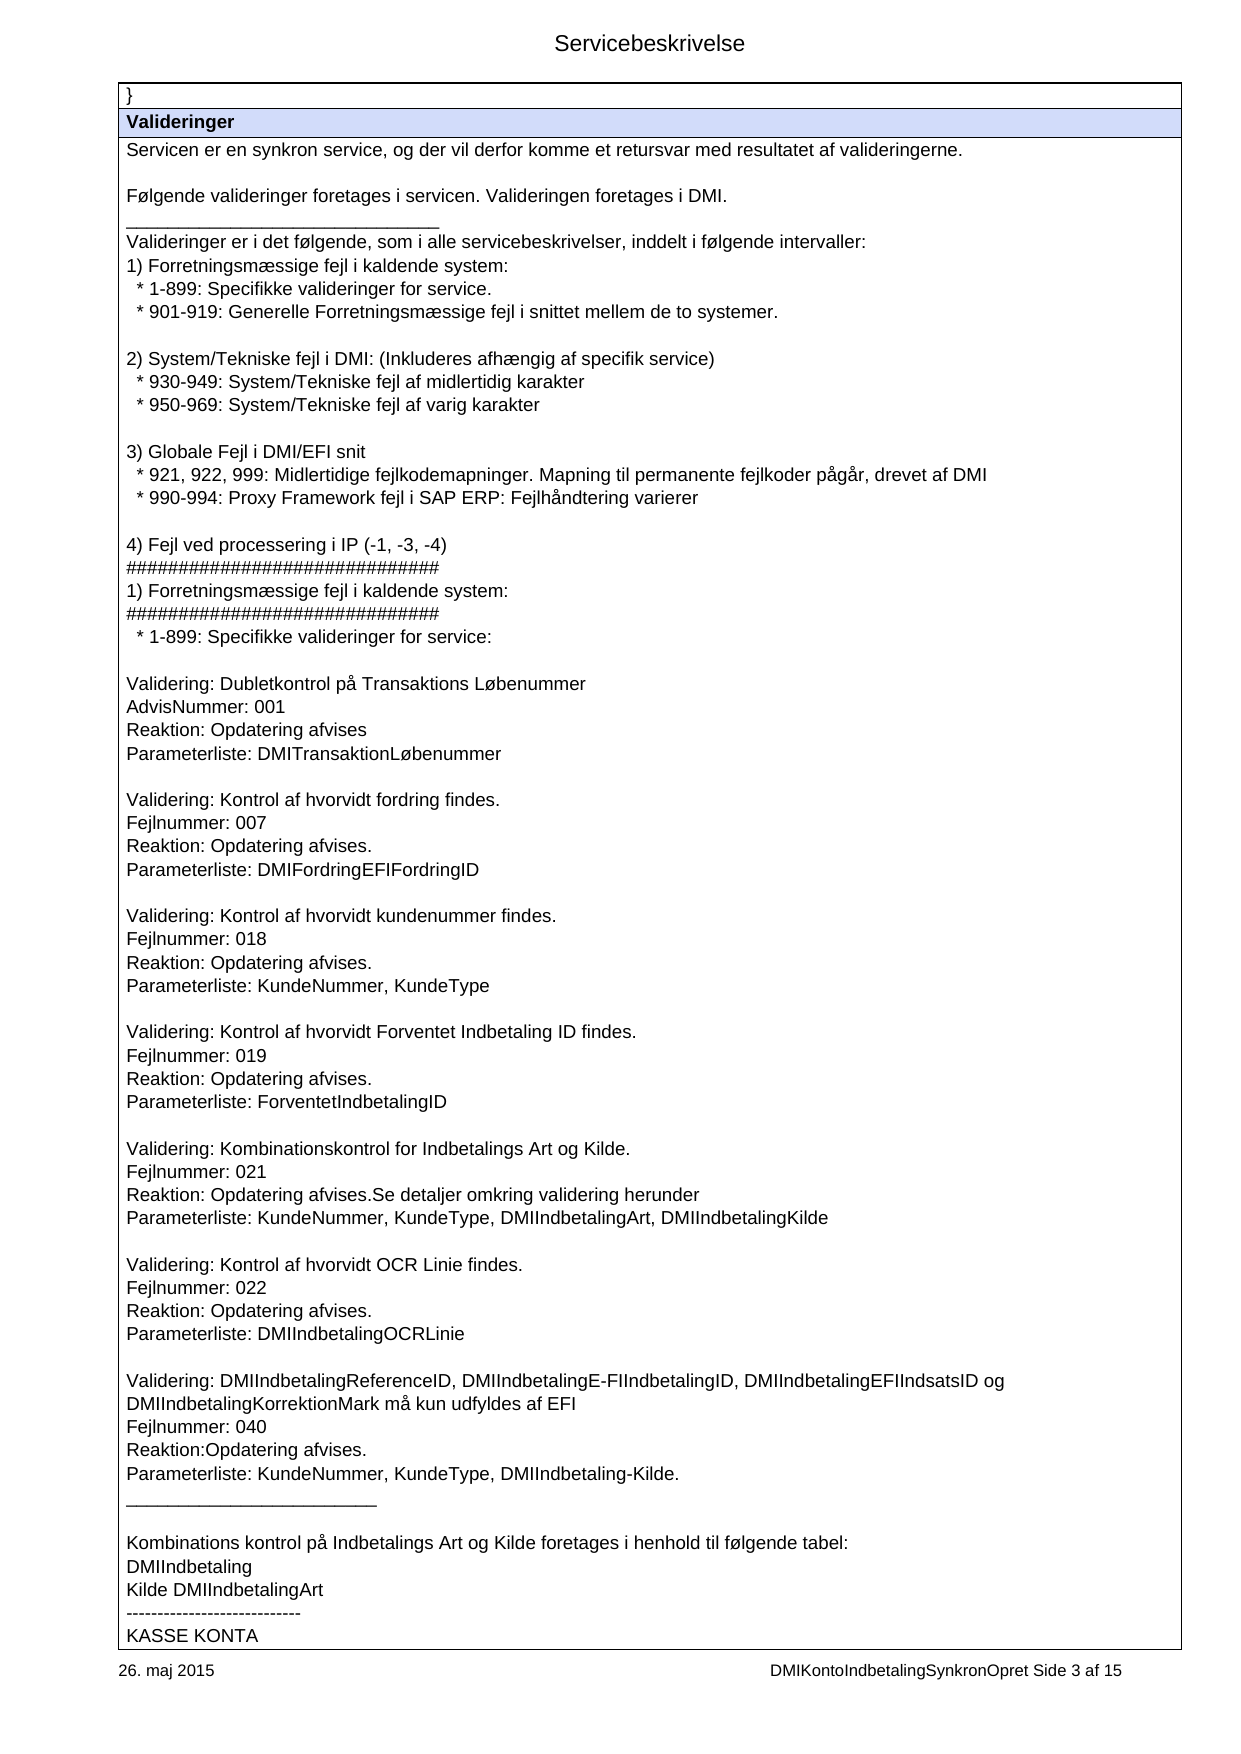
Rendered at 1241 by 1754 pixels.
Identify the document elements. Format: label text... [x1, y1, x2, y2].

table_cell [119, 84, 1181, 107]
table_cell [119, 138, 1181, 1649]
table_cell Valideringer [119, 109, 1181, 137]
